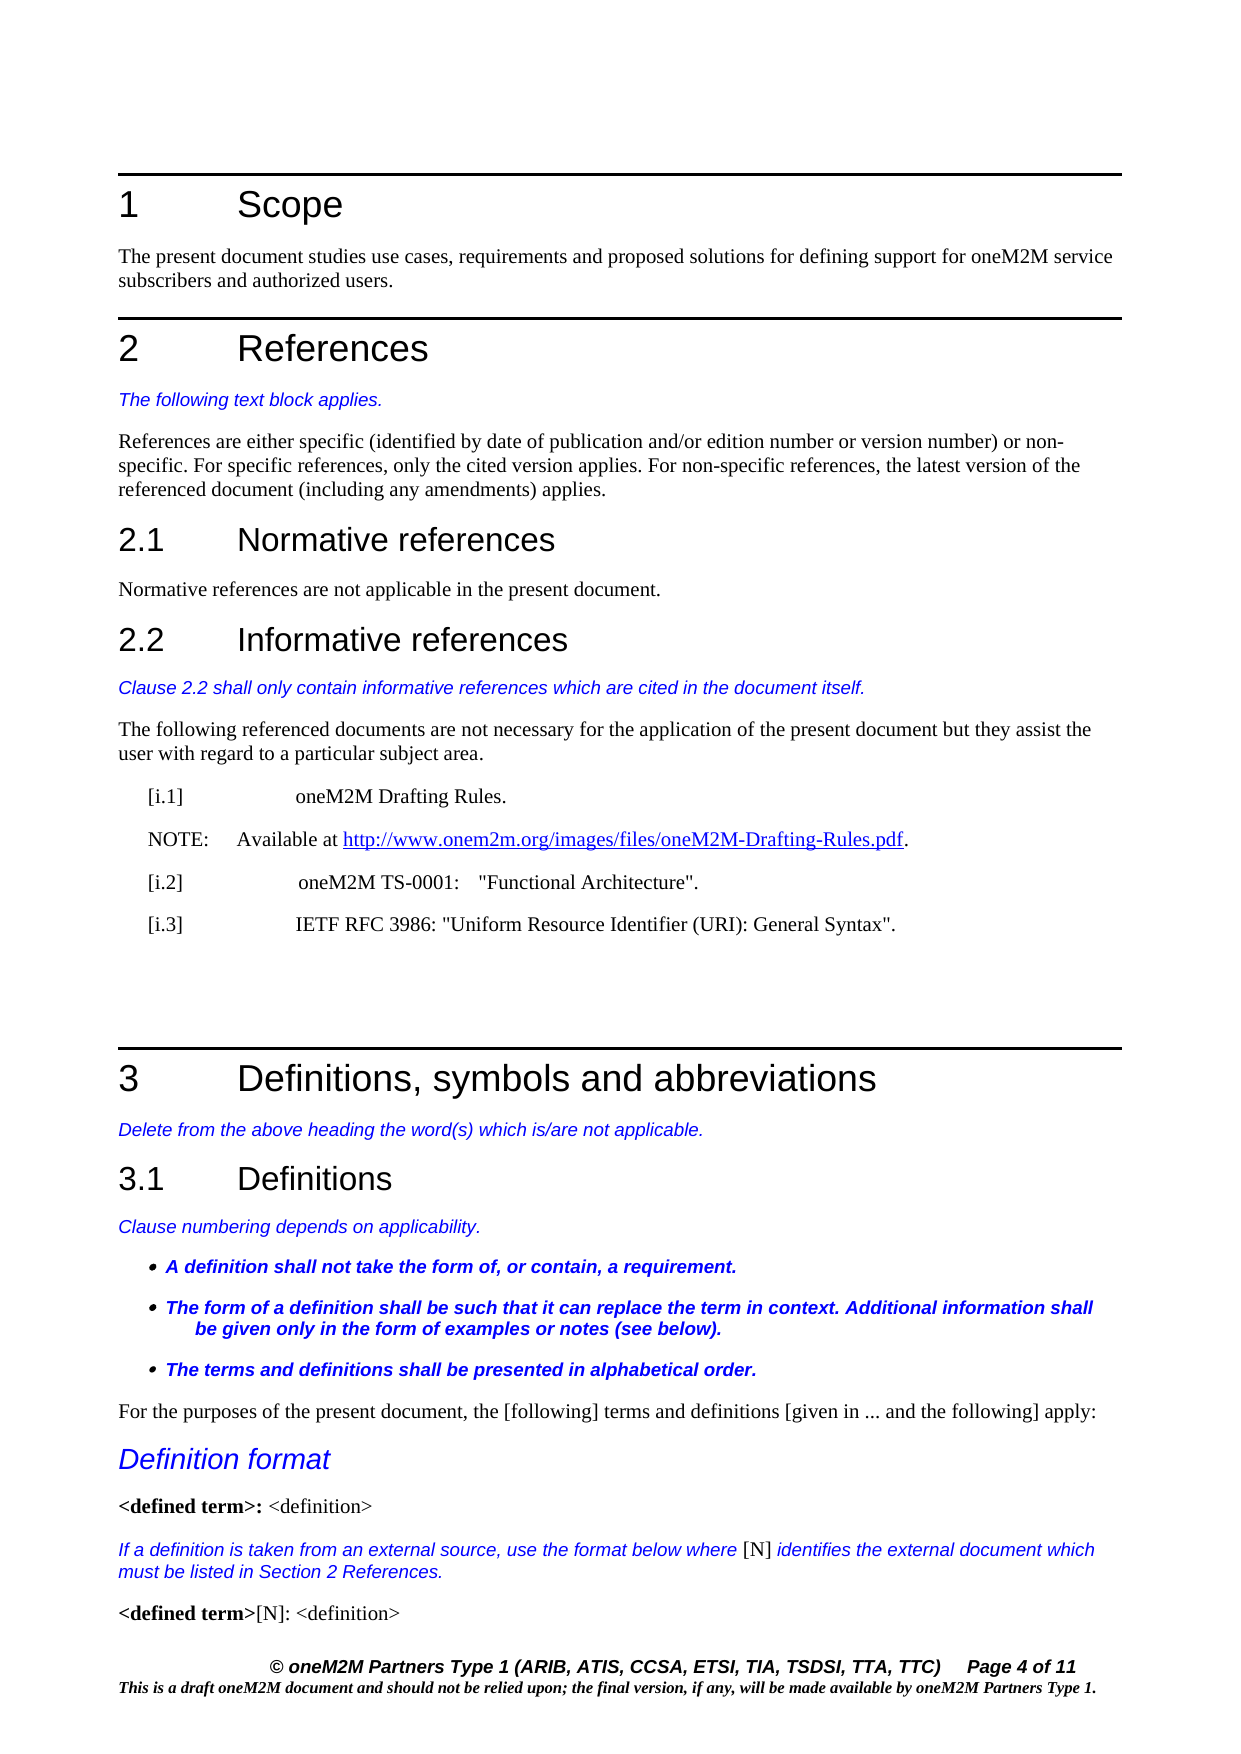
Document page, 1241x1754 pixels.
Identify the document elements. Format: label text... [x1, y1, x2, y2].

text [i.3] IETF RFC 3986: "Uniform Resource Identifier (URI): General Syntax". [148, 912, 1122, 936]
text [i.1] oneM2M Drafting Rules. [148, 784, 1122, 808]
text References are either specific (identified by date of publication and/or edition number or version number) or non- specific. For specific references, only the cited version applies. For non-specific references, the latest version of the referenced document (including any amendments) applies. [118, 429, 1122, 501]
text For the purposes of the present document, the [following] terms and definitions [given in ... and the following] apply: [118, 1399, 1122, 1423]
text [i.2] oneM2M TS-0001: "Functional Architecture". [148, 869, 1122, 894]
subtitle Scope [118, 176, 1122, 225]
text The following text block applies. [118, 388, 1122, 410]
text If a definition is taken from an external source, use the format below where [N] identifies the external document which must be listed in Section 2 References. [118, 1537, 1122, 1582]
text Delete from the above heading the word(s) which is/are not applicable. [118, 1118, 1122, 1140]
text Normative references are not applicable in the present document. [118, 577, 1122, 601]
subtitle Informative references [118, 619, 1122, 658]
text Clause numbering depends on applicability. [118, 1216, 1122, 1237]
subtitle Normative references [118, 519, 1122, 558]
text The present document studies use cases, requirements and proposed solutions for defining support for oneM2M service subscribers and authorized users. [118, 244, 1122, 292]
text The terms and definitions shall be presented in alphabetical order. [148, 1358, 1122, 1380]
subtitle References [118, 320, 1122, 369]
text The following referenced documents are not necessary for the application of the present document but they assist the user with regard to a particular subject area. [118, 717, 1122, 765]
text Clause 2.2 shall only contain informative references which are cited in the document itself. [118, 677, 1122, 698]
text <defined term>[N]: <definition> [118, 1601, 1122, 1625]
subtitle Definitions, symbols and abbreviations [118, 1050, 1122, 1099]
text A definition shall not take the form of, or contain, a requirement. [148, 1256, 1122, 1278]
text NOTE: Available at http://www.onem2m.org/images/files/oneM2M-Drafting-Rules.pdf. [148, 827, 1122, 851]
subtitle Definitions [118, 1159, 1122, 1197]
text <defined term>: <definition> [118, 1494, 1122, 1518]
text The form of a definition shall be such that it can replace the term in context. Additional information shall be given only in the form of examples or notes (see below). [148, 1297, 1122, 1340]
text Definition format [118, 1442, 1122, 1475]
